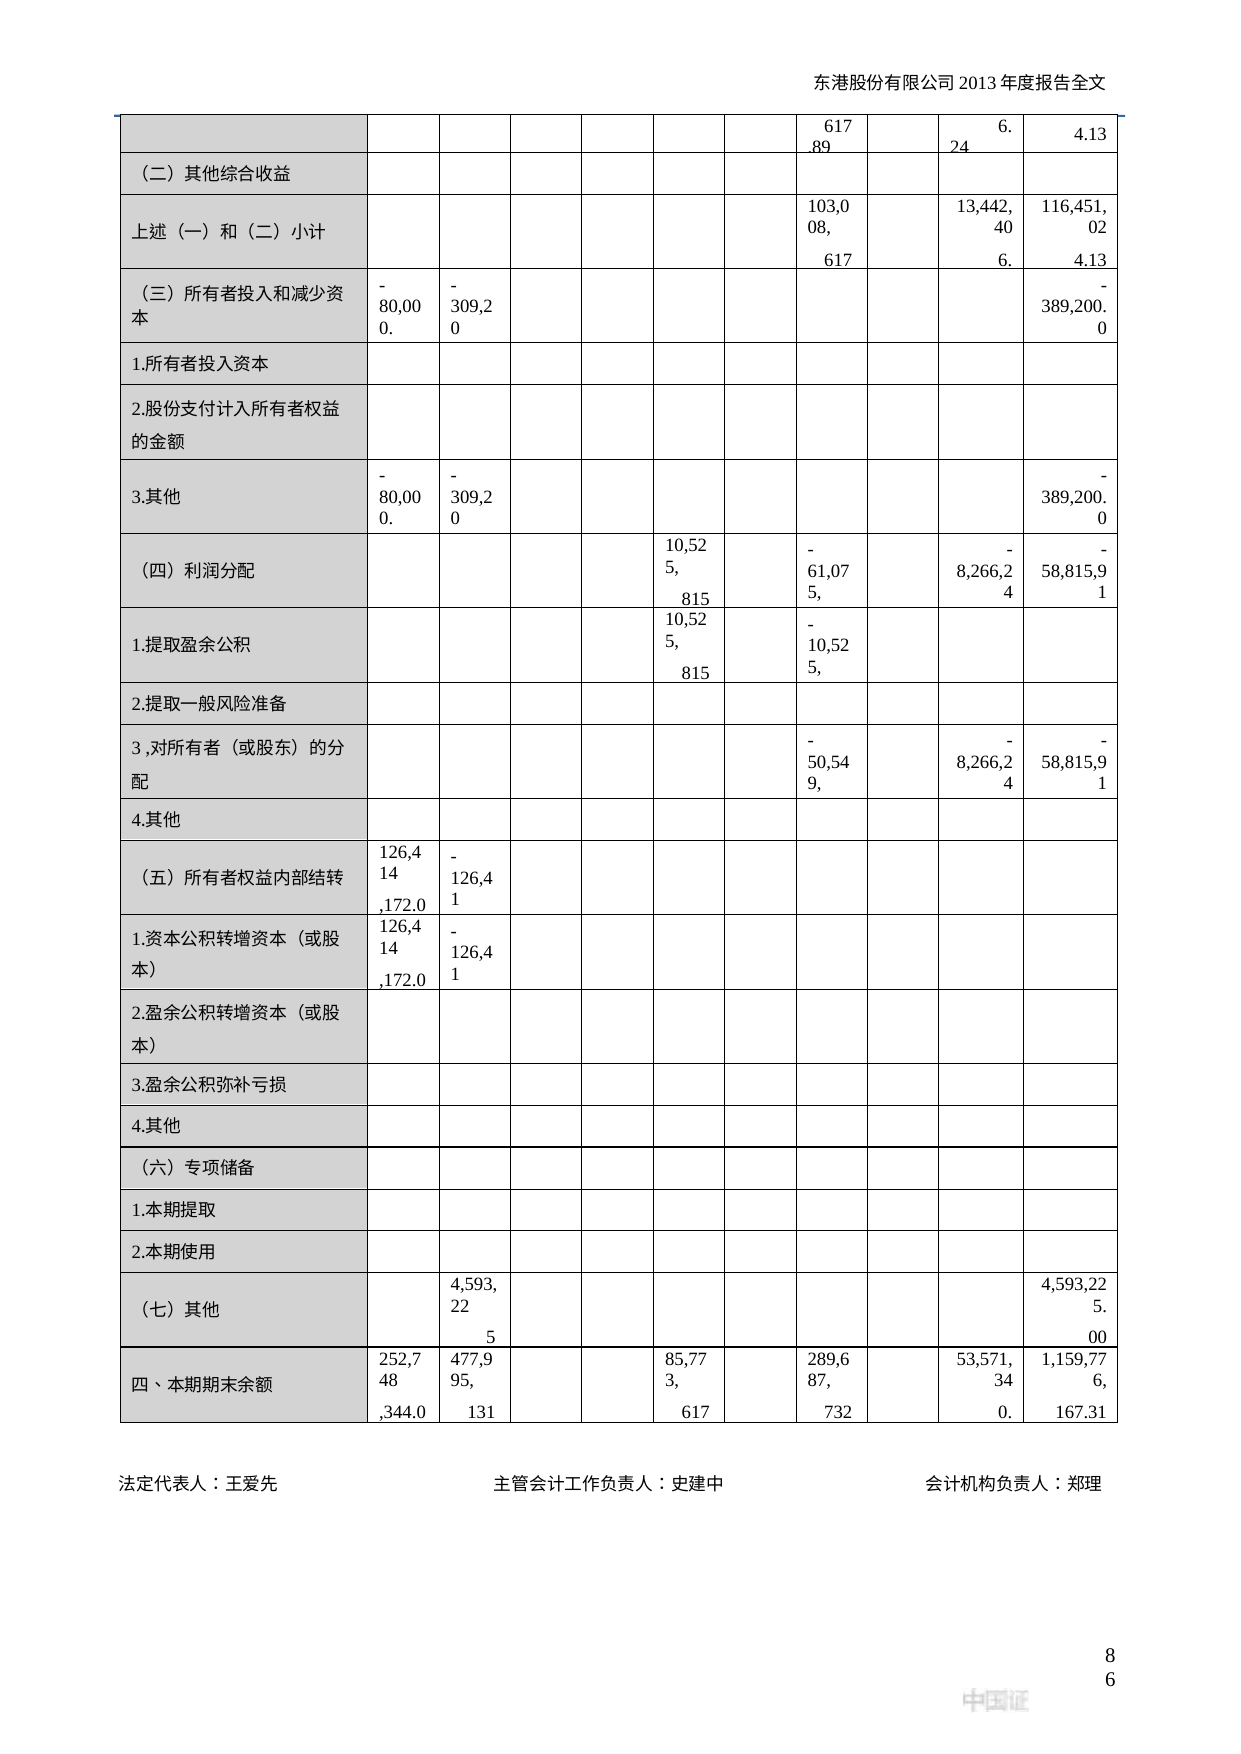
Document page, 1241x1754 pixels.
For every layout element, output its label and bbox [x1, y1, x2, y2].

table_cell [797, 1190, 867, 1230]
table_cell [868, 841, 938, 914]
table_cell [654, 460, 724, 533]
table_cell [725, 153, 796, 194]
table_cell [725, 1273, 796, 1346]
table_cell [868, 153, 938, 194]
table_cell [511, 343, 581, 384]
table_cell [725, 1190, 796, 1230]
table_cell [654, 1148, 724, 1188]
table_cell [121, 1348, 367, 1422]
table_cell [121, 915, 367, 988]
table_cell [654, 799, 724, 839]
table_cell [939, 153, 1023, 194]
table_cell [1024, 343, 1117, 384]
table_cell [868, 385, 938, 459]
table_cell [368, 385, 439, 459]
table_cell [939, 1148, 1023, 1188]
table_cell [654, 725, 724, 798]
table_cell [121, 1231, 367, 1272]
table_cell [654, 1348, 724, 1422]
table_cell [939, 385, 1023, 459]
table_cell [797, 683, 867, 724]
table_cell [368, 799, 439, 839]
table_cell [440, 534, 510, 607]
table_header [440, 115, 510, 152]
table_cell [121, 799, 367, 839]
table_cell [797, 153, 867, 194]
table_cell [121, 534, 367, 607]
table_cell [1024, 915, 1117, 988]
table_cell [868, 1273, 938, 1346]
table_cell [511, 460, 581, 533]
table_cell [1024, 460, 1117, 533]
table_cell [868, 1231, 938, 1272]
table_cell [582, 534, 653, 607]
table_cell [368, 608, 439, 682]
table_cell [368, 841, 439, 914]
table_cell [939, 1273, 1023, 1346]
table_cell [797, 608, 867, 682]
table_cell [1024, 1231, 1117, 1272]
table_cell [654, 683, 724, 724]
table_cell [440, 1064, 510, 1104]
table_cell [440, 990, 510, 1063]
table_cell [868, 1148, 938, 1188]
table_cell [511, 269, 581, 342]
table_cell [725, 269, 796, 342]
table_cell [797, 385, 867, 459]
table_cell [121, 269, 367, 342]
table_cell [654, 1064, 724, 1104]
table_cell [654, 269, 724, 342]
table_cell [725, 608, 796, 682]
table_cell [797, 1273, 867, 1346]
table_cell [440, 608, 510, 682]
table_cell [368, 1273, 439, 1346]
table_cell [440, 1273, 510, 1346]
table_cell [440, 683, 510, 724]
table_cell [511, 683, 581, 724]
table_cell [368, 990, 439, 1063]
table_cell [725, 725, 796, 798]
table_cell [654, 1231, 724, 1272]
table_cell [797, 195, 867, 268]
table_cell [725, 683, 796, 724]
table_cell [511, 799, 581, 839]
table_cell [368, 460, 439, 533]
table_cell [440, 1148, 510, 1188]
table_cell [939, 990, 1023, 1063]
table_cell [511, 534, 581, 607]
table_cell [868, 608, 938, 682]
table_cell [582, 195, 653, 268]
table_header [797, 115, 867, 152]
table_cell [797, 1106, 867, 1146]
picture [962, 1688, 1029, 1713]
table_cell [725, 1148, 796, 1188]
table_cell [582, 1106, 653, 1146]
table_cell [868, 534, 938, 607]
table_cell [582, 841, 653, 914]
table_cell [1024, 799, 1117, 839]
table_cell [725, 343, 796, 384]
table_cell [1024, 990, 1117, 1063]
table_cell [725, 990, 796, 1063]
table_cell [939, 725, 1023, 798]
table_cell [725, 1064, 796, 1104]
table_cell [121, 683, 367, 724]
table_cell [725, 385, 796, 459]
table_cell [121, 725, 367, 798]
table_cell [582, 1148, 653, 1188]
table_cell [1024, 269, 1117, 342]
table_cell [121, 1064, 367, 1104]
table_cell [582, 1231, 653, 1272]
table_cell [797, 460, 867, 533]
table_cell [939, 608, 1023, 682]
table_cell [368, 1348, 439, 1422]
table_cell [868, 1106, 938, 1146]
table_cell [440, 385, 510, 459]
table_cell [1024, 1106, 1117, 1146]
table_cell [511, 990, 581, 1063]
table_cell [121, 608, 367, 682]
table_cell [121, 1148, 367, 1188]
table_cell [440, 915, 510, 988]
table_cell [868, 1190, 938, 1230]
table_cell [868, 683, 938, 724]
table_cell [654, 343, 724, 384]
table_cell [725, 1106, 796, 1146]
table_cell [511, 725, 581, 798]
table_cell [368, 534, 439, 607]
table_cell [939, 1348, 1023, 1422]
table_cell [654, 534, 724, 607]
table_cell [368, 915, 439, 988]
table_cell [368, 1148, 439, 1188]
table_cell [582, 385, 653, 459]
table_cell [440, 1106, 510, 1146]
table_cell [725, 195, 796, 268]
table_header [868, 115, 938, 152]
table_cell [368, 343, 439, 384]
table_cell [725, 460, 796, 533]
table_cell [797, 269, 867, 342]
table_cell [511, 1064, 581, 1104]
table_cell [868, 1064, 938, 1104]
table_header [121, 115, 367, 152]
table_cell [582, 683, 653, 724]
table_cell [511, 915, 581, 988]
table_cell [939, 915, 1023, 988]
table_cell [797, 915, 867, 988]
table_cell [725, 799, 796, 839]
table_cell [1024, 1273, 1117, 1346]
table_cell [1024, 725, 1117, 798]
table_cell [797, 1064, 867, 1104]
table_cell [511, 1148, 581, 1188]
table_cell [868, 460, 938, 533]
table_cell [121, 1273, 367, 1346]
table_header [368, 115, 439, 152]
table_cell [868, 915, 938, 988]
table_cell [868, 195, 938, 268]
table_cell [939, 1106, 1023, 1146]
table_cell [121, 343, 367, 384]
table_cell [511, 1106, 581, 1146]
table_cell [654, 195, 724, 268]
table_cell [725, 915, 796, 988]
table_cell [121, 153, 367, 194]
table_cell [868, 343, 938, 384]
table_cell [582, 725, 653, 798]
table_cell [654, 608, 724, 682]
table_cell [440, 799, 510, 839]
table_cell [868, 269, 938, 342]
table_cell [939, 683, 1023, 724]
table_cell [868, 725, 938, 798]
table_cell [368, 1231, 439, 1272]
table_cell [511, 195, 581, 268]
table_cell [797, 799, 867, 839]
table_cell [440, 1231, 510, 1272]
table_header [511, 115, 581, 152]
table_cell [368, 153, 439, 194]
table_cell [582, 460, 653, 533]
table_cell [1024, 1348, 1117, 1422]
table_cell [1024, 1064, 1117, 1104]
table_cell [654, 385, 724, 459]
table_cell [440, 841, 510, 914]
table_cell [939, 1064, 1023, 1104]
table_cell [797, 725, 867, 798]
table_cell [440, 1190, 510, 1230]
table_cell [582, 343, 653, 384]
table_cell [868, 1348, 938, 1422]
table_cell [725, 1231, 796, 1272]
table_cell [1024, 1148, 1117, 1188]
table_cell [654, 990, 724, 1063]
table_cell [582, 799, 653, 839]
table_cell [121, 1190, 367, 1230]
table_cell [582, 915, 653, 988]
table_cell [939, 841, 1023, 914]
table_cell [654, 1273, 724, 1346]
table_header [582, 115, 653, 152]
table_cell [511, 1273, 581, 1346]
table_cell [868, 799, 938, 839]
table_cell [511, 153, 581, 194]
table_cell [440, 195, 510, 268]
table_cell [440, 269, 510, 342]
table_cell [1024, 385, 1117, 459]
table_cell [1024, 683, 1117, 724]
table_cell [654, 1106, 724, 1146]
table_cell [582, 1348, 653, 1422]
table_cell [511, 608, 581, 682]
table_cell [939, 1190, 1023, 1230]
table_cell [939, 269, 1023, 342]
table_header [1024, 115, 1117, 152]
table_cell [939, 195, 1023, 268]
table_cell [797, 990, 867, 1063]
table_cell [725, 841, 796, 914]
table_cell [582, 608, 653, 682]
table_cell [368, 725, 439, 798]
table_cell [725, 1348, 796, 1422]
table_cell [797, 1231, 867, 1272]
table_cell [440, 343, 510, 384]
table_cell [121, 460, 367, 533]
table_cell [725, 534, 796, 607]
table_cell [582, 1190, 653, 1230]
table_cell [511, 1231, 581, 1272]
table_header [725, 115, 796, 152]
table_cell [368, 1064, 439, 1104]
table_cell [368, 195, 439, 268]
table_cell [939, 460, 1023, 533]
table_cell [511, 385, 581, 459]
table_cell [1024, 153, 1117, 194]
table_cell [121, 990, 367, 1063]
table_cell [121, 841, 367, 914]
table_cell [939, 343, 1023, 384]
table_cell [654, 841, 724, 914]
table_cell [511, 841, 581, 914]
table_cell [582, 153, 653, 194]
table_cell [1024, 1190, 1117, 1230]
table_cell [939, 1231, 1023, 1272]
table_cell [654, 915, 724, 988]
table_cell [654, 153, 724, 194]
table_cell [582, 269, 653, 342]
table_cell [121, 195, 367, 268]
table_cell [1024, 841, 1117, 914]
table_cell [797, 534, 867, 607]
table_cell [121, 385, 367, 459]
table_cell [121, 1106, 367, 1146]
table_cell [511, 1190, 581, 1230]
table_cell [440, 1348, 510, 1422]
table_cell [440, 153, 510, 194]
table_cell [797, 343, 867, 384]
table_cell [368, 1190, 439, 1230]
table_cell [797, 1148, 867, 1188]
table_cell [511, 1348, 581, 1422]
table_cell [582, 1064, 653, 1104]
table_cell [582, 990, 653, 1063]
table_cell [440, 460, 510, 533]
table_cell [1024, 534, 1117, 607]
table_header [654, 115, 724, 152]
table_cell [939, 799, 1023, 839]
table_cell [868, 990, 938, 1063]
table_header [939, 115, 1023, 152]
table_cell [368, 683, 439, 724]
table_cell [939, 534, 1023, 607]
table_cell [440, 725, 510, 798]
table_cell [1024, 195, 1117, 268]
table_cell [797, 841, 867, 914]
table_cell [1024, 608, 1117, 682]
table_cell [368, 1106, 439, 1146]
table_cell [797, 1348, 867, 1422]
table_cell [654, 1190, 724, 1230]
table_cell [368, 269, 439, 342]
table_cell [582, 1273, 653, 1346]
